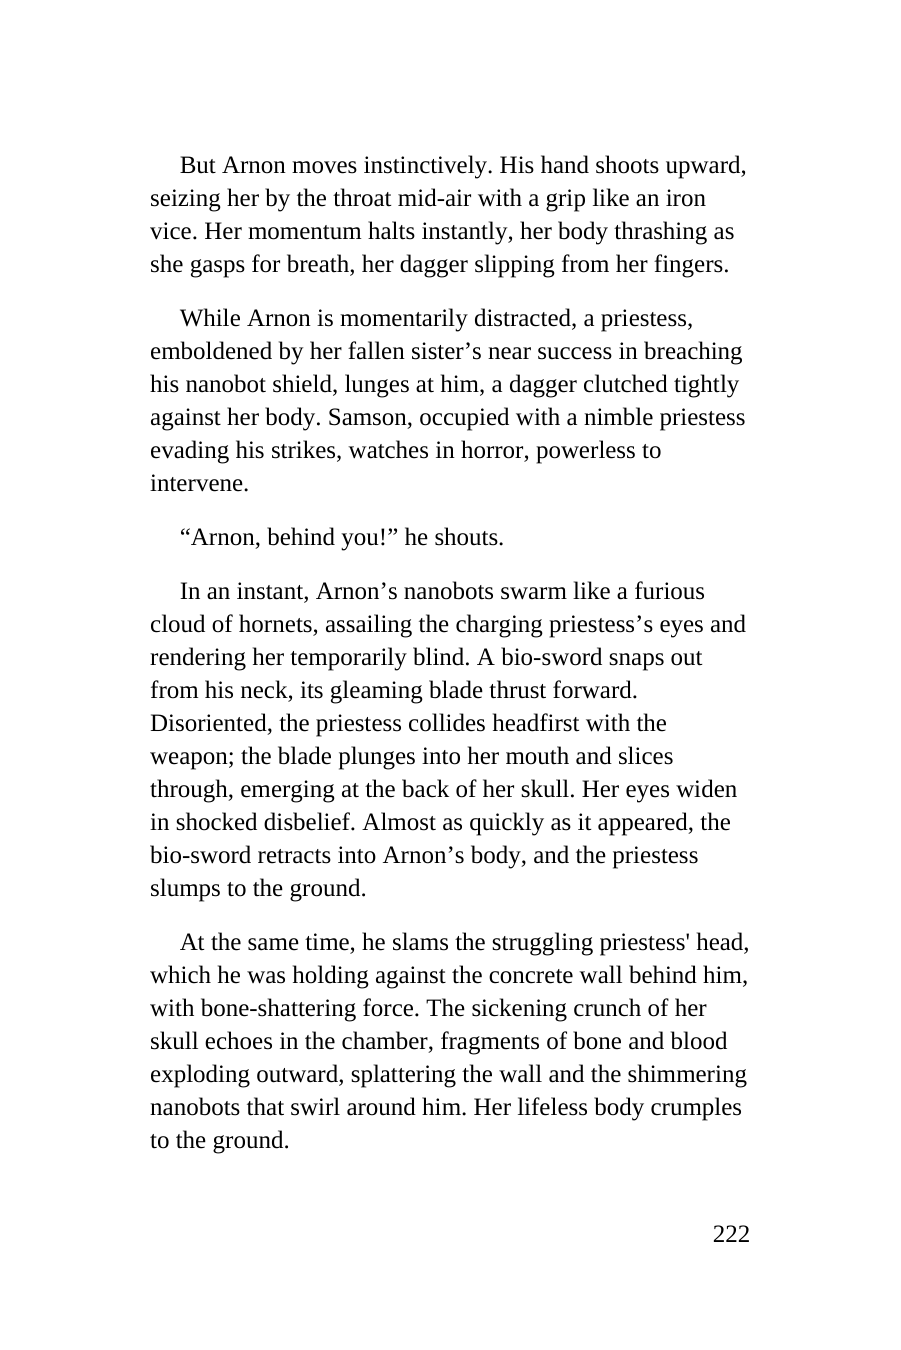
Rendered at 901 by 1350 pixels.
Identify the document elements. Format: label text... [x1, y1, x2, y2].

text “Arnon, behind you!” he shouts. [150, 522, 750, 551]
text While Arnon is momentarily distracted, a priestess, emboldened by her fallen sister’s near success in breaching his nanobot shield, lunges at him, a dagger clutched tightly against her body. Samson, occupied with a nimble priestess evading his strikes, watches in horror, powerless to intervene. [150, 303, 750, 497]
text In an instant, Arnon’s nanobots swarm like a furious cloud of hornets, assailing the charging priestess’s eyes and rendering her temporarily blind. A bio-sword snaps out from his neck, its gleaming blade thrust forward. Disoriented, the priestess collides headfirst with the weapon; the blade plunges into her mouth and slices through, emerging at the back of her skull. Her eyes widen in shocked disbelief. Almost as quickly as it appeared, the bio-sword retracts into Arnon’s body, and the priestess slumps to the ground. [150, 576, 750, 902]
text At the same time, he slams the struggling priestess' head, which he was holding against the concrete wall behind him, with bone-shattering force. The sickening crunch of her skull echoes in the chamber, fragments of bone and blood exploding outward, splattering the wall and the shimmering nanobots that swirl around him. Her lifeless body crumples to the ground. [150, 927, 750, 1154]
text But Arnon moves instinctively. His hand shoots upward, seizing her by the throat mid-air with a grip like an iron vice. Her momentum halts instantly, her body thrashing as she gasps for breath, her dagger slipping from her fingers. [150, 150, 750, 278]
